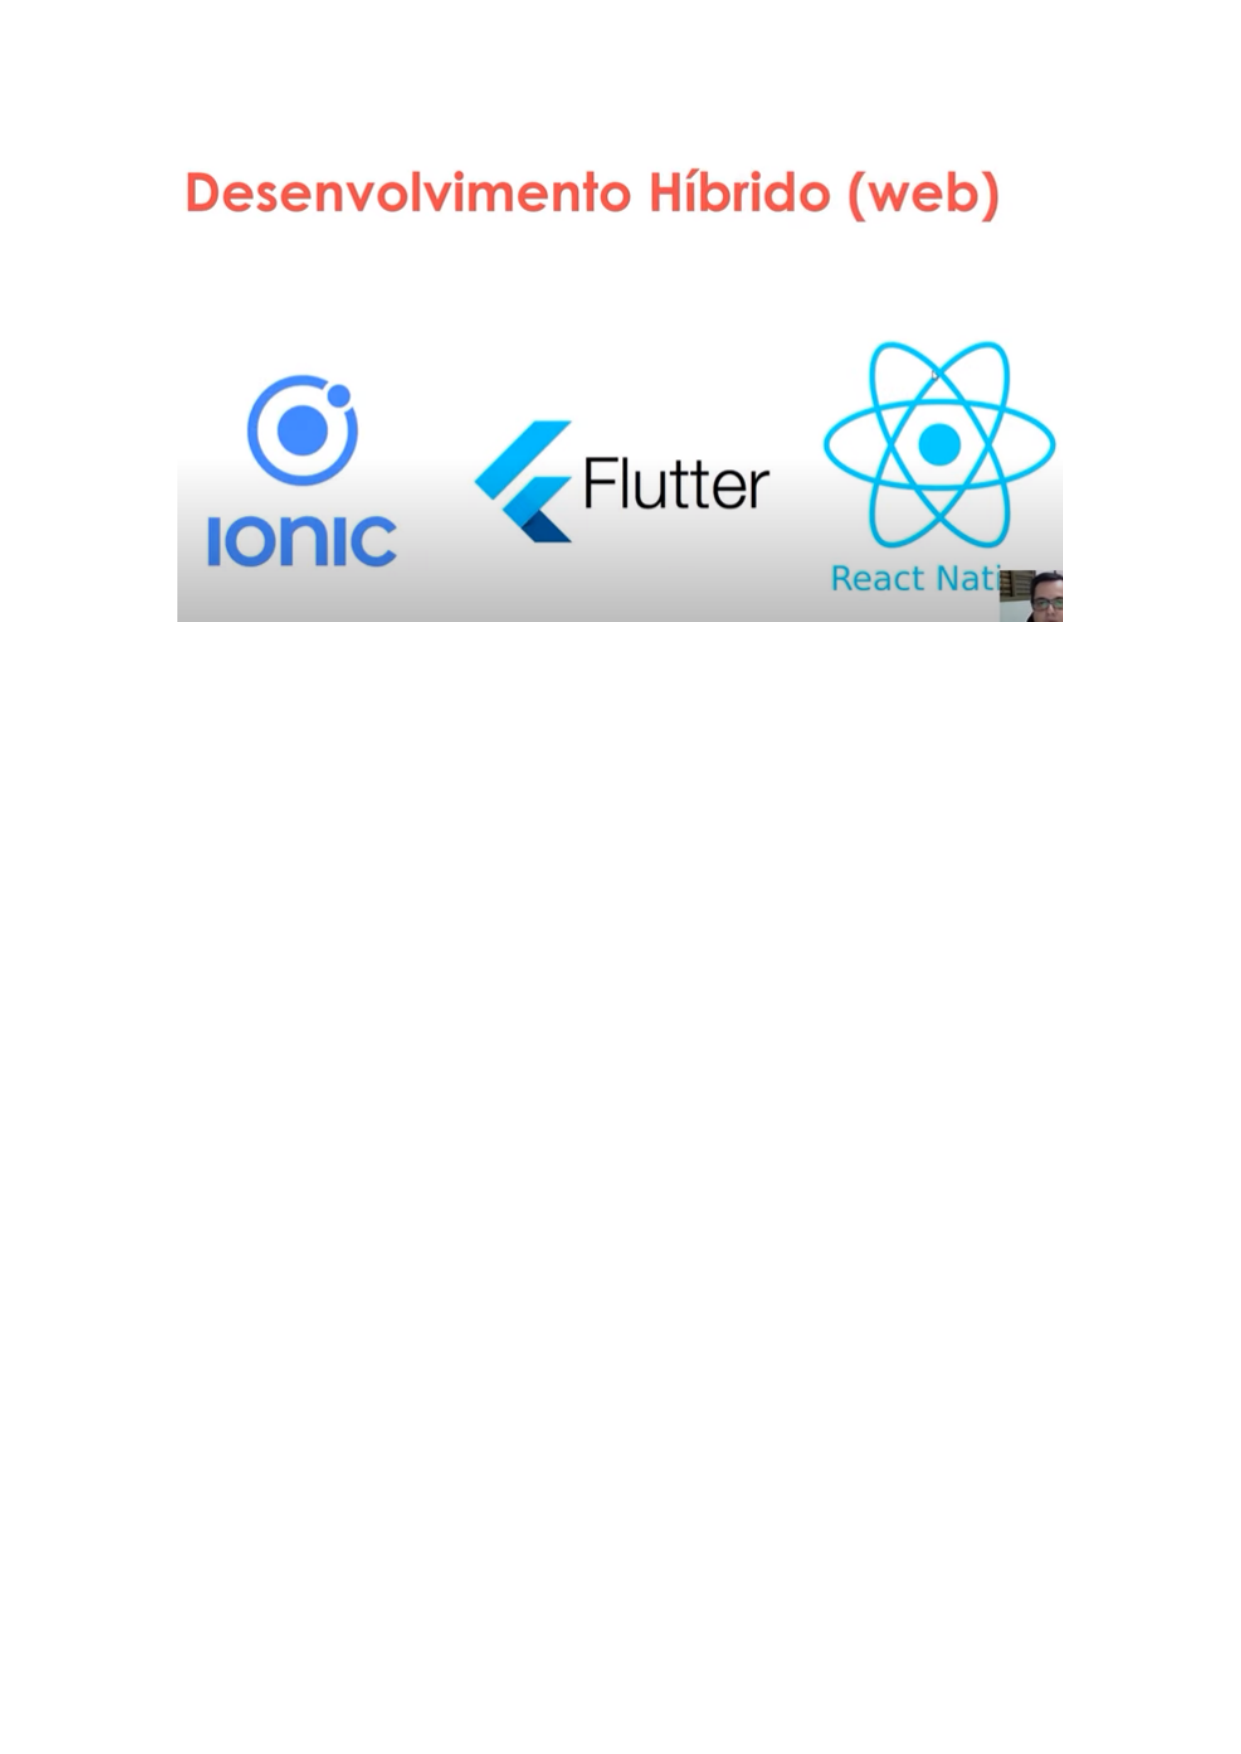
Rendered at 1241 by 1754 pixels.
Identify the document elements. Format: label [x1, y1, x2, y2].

picture [177, 147, 1063, 622]
